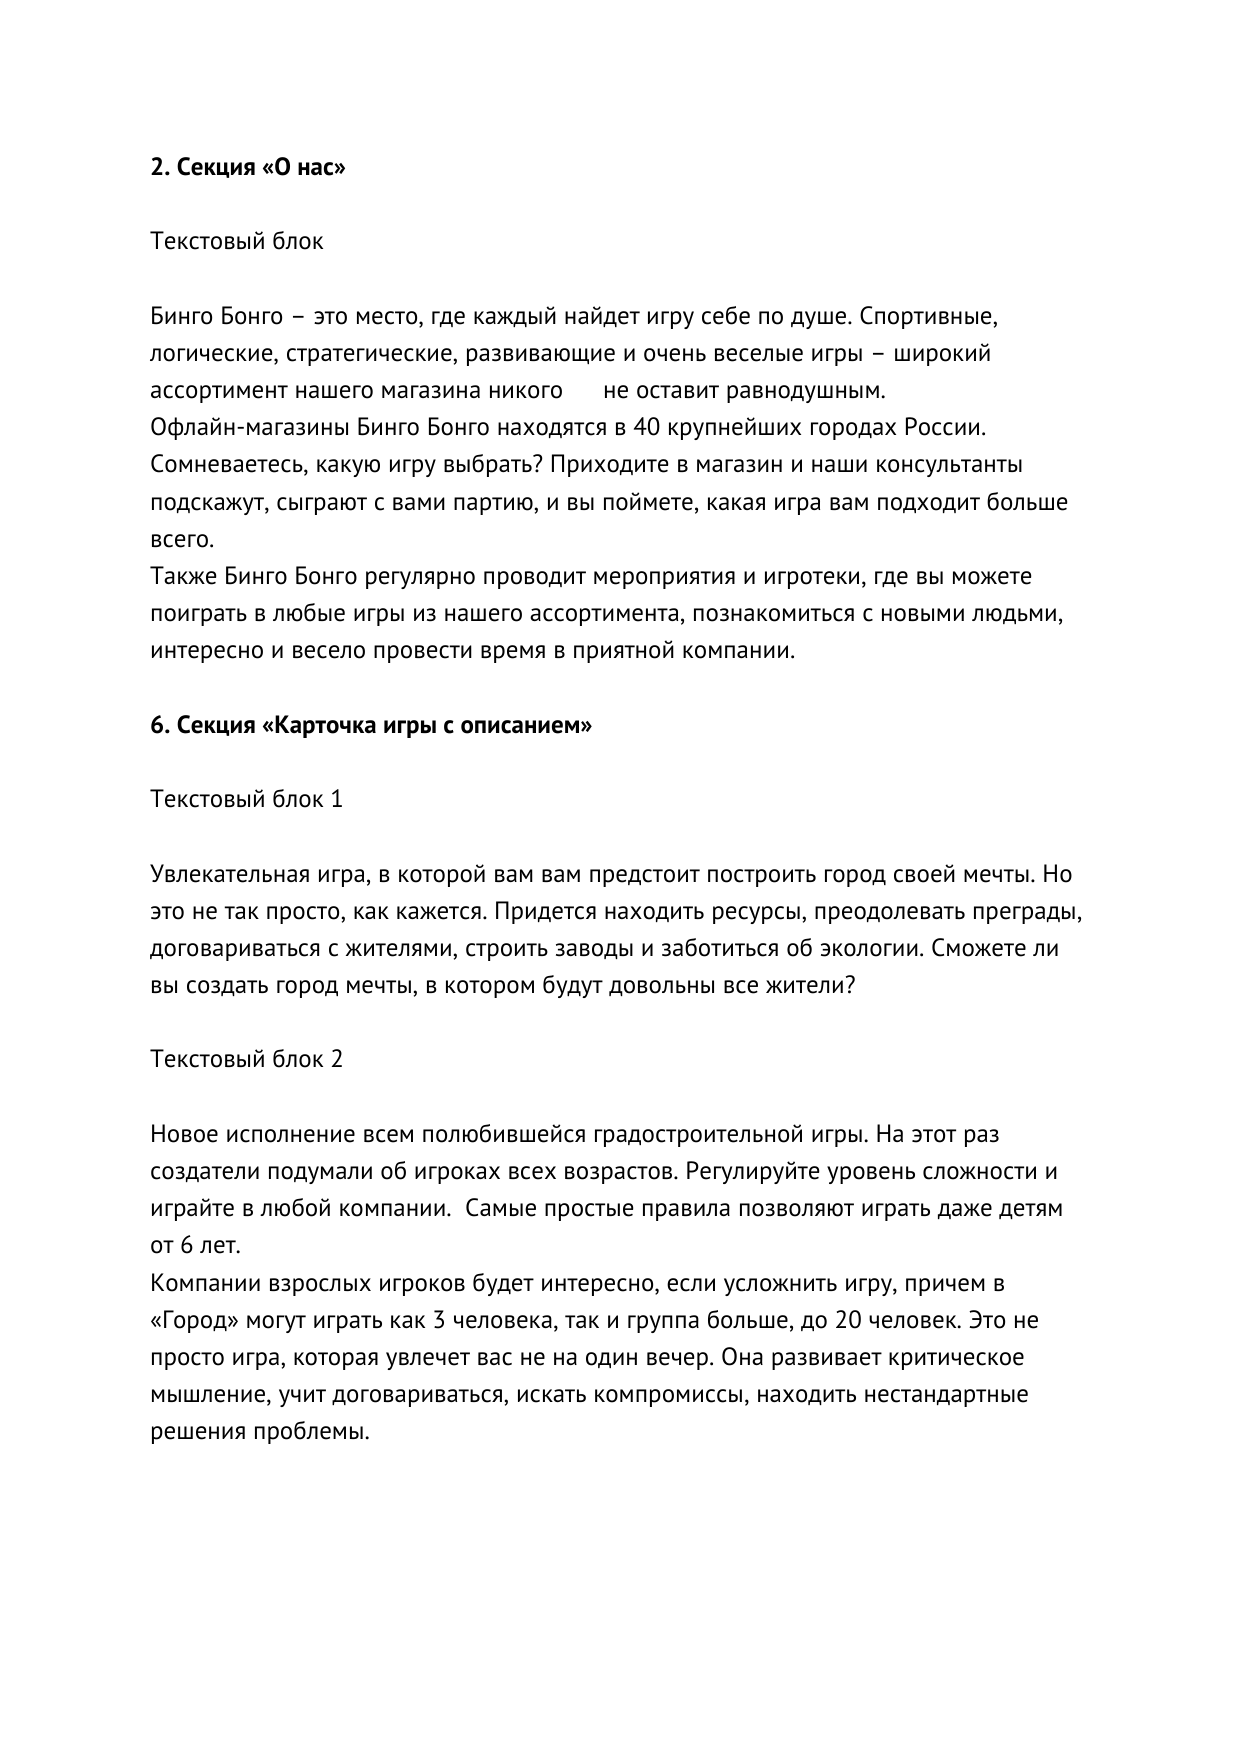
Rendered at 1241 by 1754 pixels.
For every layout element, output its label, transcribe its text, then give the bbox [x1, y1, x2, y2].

text Офлайн-магазины Бинго Бонго находятся в 40 крупнейших городах России. Сомневаетесь, какую игру выбрать? Приходите в магазин и наши консультанты подскажут, сыграют с вами партию, и вы поймете, какая игра вам подходит больше всего. [150, 410, 1090, 554]
text Текстовый блок [150, 224, 1090, 257]
text 2. Секция «О нас» [150, 150, 1090, 182]
text Текстовый блок 1 [150, 782, 1090, 814]
text 6. Секция «Карточка игры с описанием» [150, 708, 1090, 740]
text Также Бинго Бонго регулярно проводит мероприятия и игротеки, где вы можете поиграть в любые игры из нашего ассортимента, познакомиться с новыми людьми, интересно и весело провести время в приятной компании. [150, 559, 1090, 666]
text Новое исполнение всем полюбившейся градостроительной игры. На этот раз создатели подумали об игроках всех возрастов. Регулируйте уровень сложности и играйте в любой компании. Самые простые правила позволяют играть даже детям от 6 лет. [150, 1117, 1090, 1261]
text Компании взрослых игроков будет интересно, если усложнить игру, причем в «Город» могут играть как 3 человека, так и группа больше, до 20 человек. Это не просто игра, которая увлечет вас не на один вечер. Она развивает критическое мышление, учит договариваться, искать компромиссы, находить нестандартные решения проблемы. [150, 1266, 1090, 1447]
text Текстовый блок 2 [150, 1042, 1090, 1075]
text Бинго Бонго – это место, где каждый найдет игру себе по душе. Спортивные, логические, стратегические, развивающие и очень веселые игры – широкий ассортимент нашего магазина никого не оставит равнодушным. [150, 299, 1090, 406]
text Увлекательная игра, в которой вам вам предстоит построить город своей мечты. Но это не так просто, как кажется. Придется находить ресурсы, преодолевать преграды, договариваться с жителями, строить заводы и заботиться об экологии. Сможете ли вы создать город мечты, в котором будут довольны все жители? [150, 857, 1090, 1001]
